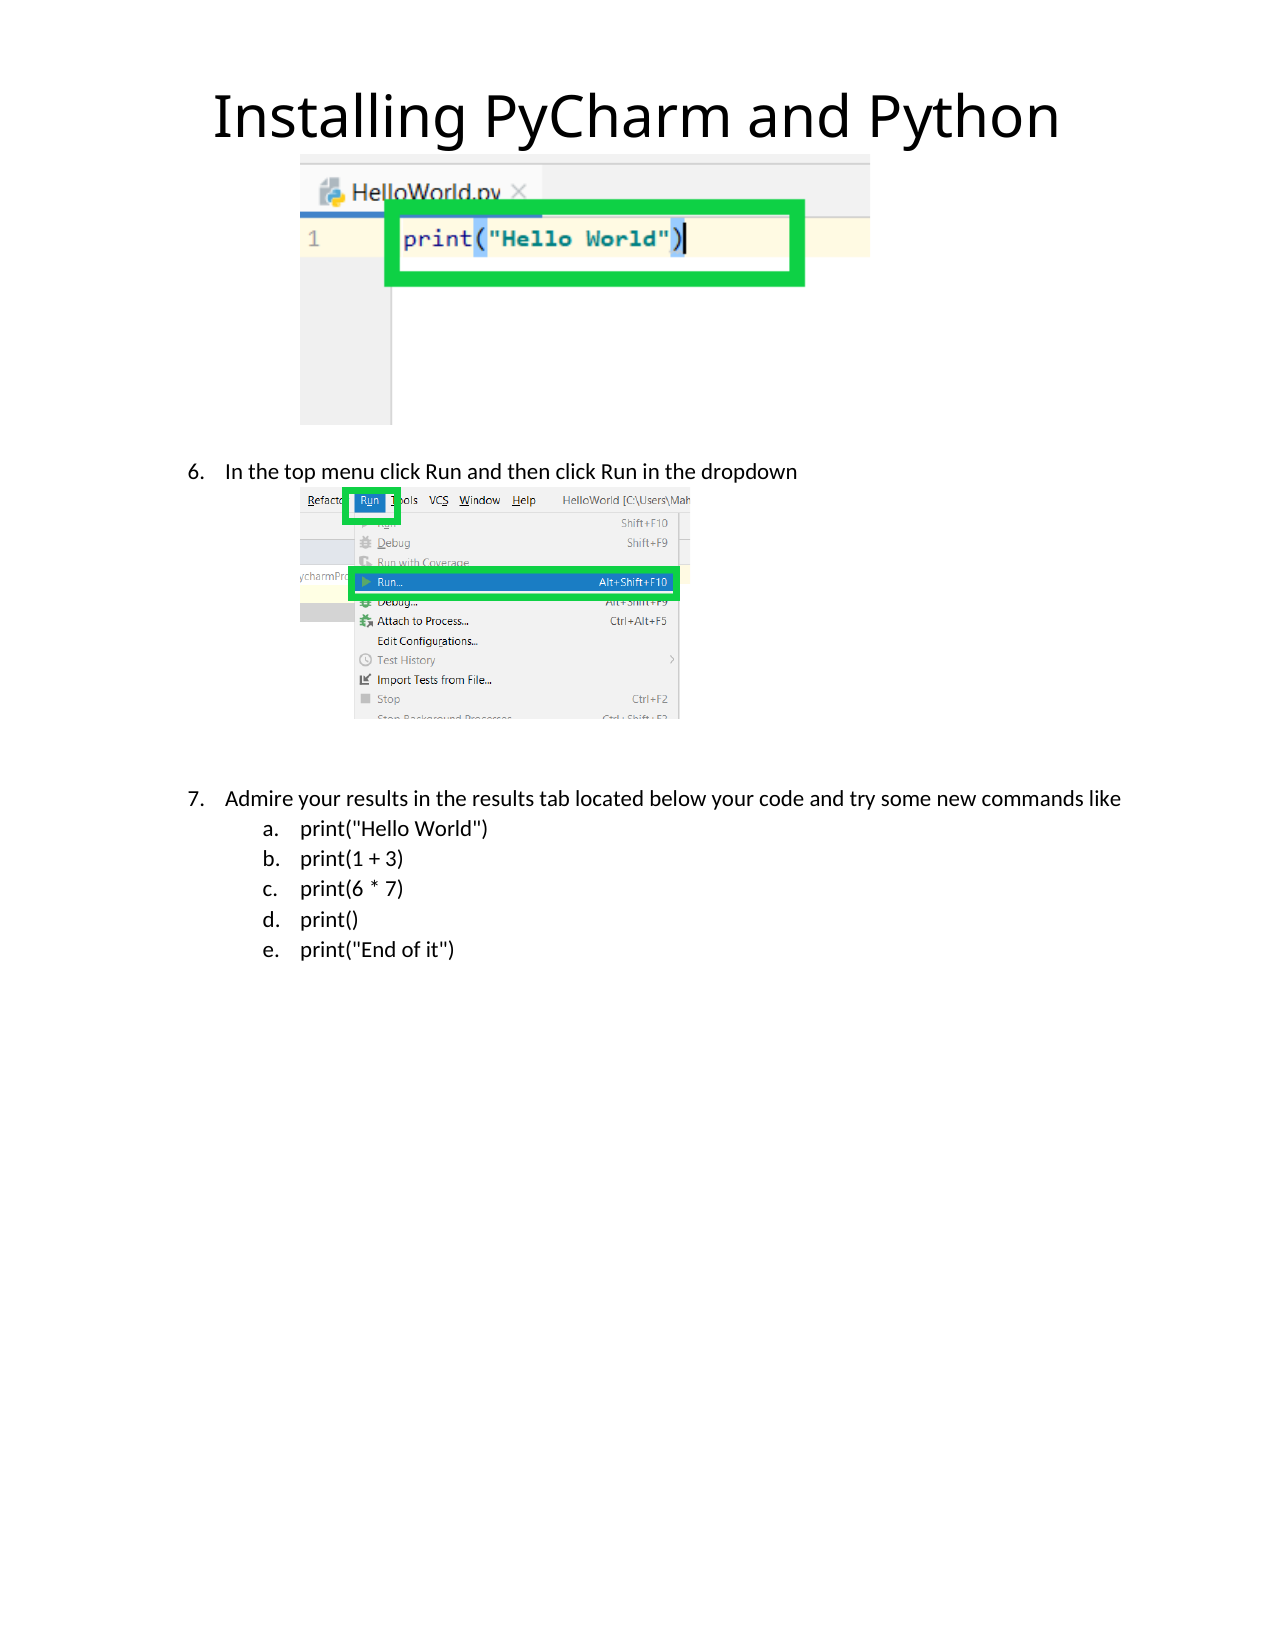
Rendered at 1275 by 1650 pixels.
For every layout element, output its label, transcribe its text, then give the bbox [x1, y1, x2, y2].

list print("Hello World") [262, 814, 1125, 842]
list In the top menu click Run and then click Run in the dropdown [187, 457, 1125, 485]
list Admire your results in the results tab located below your code and try some new commands like [187, 784, 1125, 812]
list print("End of it") [262, 935, 1125, 963]
list print() [262, 905, 1125, 933]
picture [300, 487, 690, 719]
list print(6 * 7) [262, 874, 1125, 902]
picture [300, 154, 871, 425]
list print(1 + 3) [262, 844, 1125, 872]
